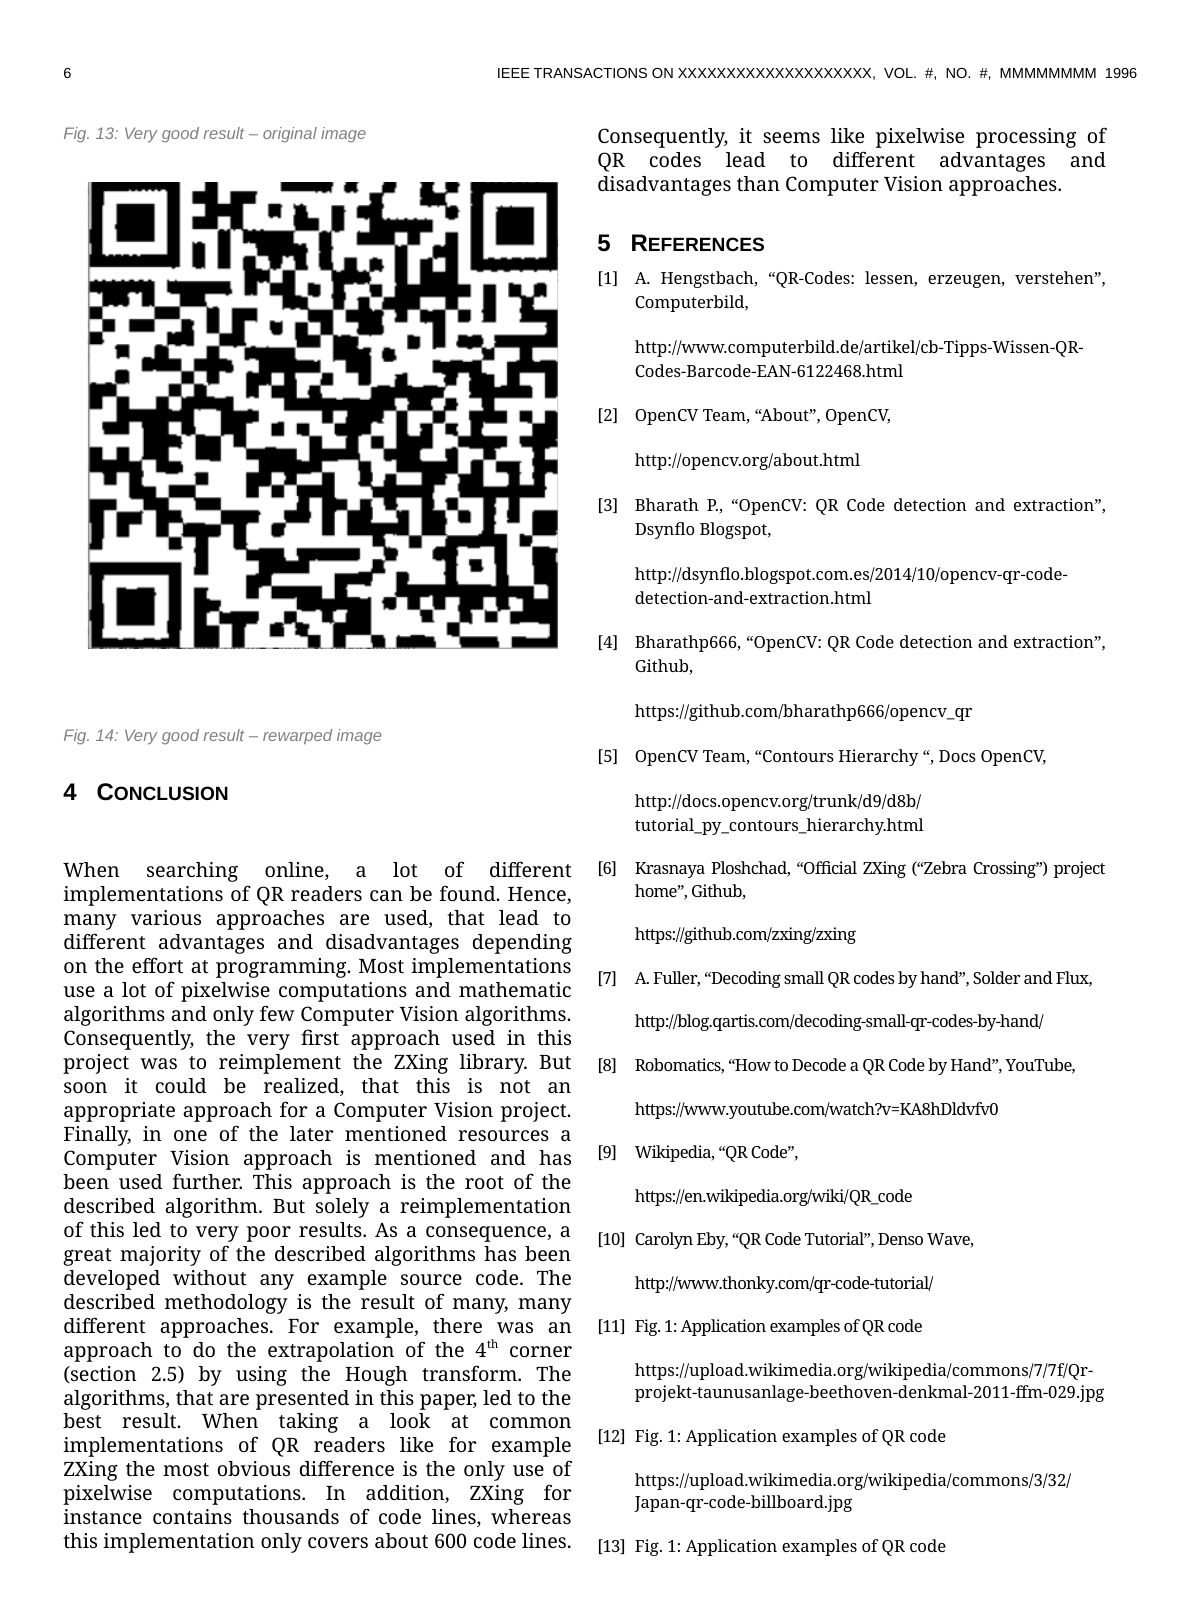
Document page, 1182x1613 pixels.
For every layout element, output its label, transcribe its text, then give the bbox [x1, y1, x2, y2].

text When searching online, a lot of different implementations of QR readers can be found. Hence, many various approaches are used, that lead to different advantages and disadvantages depending on the effort at programming. Most implementations use a lot of pixelwise computations and mathematic algorithms and only few Computer Vision algorithms. Consequently, the very first approach used in this project was to reimplement the ZXing library. But soon it could be realized, that this is not an appropriate approach for a Computer Vision project. Finally, in one of the later mentioned resources a Computer Vision approach is mentioned and has been used further. This approach is the root of the described algorithm. But solely a reimplementation of this led to very poor results. As a consequence, a great majority of the described algorithms has been developed without any example source code. The described methodology is the result of many, many different approaches. For example, there was an approach to do the extrapolation of the 4th corner (section 2.5) by using the Hough transform. The algorithms, that are presented in this paper, led to the best result. When taking a look at common implementations of QR readers like for example ZXing the most obvious difference is the only use of pixelwise computations. In addition, ZXing for instance contains thousands of code lines, whereas this implementation only covers about 600 code lines. Consequently, it seems like pixelwise processing of QR codes lead to different advantages and disadvantages than Computer Vision approaches. [63, 859, 572, 1553]
text http://dsynflo.blogspot.com.es/2014/10/opencv-qr-code-detection-and-extraction.html [634, 561, 1106, 609]
text http://www.thonky.com/qr-code-tutorial/ [634, 1271, 1106, 1294]
list Robomatics, “How to Decode a QR Code by Hand”, YouTube, [597, 1054, 1106, 1076]
list Bharath P., “OpenCV: QR Code detection and extraction”, Dsynflo Blogspot, [597, 492, 1106, 540]
list Fig. 1: Application examples of QR code [597, 1534, 1106, 1557]
text Fig. 13: Very good result – original image [63, 124, 572, 143]
picture [87, 182, 559, 649]
subtitle 4 Conclusion [63, 778, 572, 806]
text http://www.computerbild.de/artikel/cb-Tipps-Wissen-QR-Codes-Barcode-EAN-6122468.html [634, 334, 1106, 382]
text Fig. 14: Very good result – rewarped image [63, 726, 572, 745]
list OpenCV Team, “About”, OpenCV, [597, 403, 1106, 427]
text http://blog.qartis.com/decoding-small-qr-codes-by-hand/ [634, 1010, 1106, 1033]
list Carolyn Eby, “QR Code Tutorial”, Denso Wave, [597, 1228, 1106, 1251]
text http://opencv.org/about.html [634, 447, 1106, 471]
text https://upload.wikimedia.org/wikipedia/commons/7/7f/Qr-projekt-taunusanlage-beethoven-denkmal-2011-ffm-029.jpg [634, 1358, 1106, 1404]
text https://github.com/bharathp666/opencv_qr [634, 698, 1106, 722]
list Fig. 1: Application examples of QR code [597, 1315, 1106, 1338]
subtitle 5 References [597, 230, 1106, 257]
text https://www.youtube.com/watch?v=KA8hDldvfv0 [634, 1097, 1106, 1120]
list A. Fuller, “Decoding small QR codes by hand”, Solder and Flux, [597, 967, 1106, 989]
text https://github.com/zxing/zxing [634, 923, 1106, 946]
list A. Hengstbach, “QR-Codes: lessen, erzeugen, verstehen”, Computerbild, [597, 265, 1106, 313]
list Fig. 1: Application examples of QR code [597, 1425, 1106, 1447]
list Krasnaya Ploshchad, “Official ZXing (“Zebra Crossing”) project home”, Github, [597, 857, 1106, 902]
list Bharathp666, “OpenCV: QR Code detection and extraction”, Github, [597, 630, 1106, 678]
text https://en.wikipedia.org/wiki/QR_code [634, 1184, 1106, 1207]
list OpenCV Team, “Contours Hierarchy “, Docs OpenCV, [597, 743, 1106, 767]
list Wikipedia, “QR Code”, [597, 1141, 1106, 1163]
text https://upload.wikimedia.org/wikipedia/commons/3/32/Japan-qr-code-billboard.jpg [634, 1468, 1106, 1514]
text http://docs.opencv.org/trunk/d9/d8b/tutorial_py_contours_hierarchy.html [634, 788, 1106, 836]
